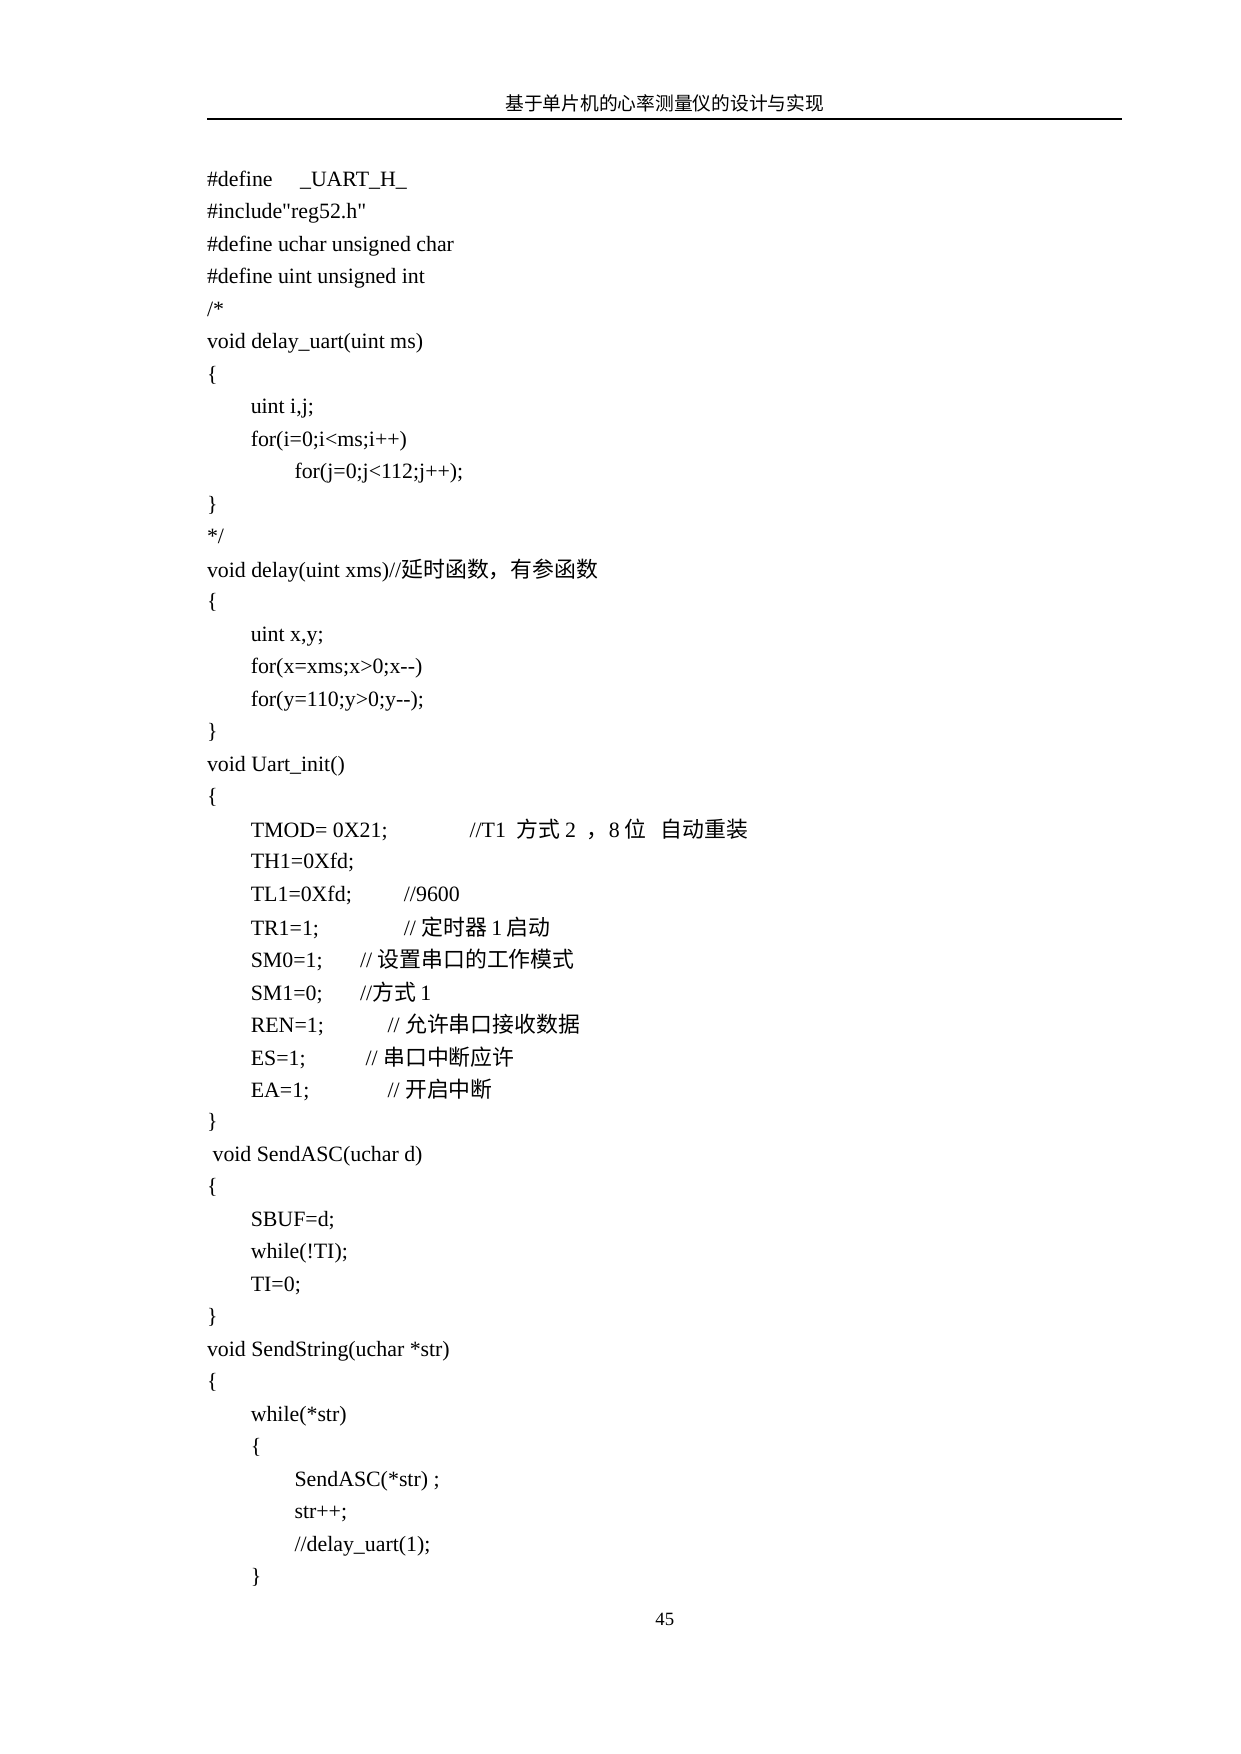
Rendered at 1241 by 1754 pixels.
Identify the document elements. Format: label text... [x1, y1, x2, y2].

text str++; [207, 1494, 1122, 1527]
text #define uchar unsigned char [207, 227, 1122, 259]
text uint x,y; [207, 617, 1122, 649]
text while(*str) [207, 1397, 1122, 1429]
text { [207, 357, 1122, 389]
text TMOD= 0X21; //T1 方式2 ，8位 自动重装 [207, 812, 1122, 844]
text { [207, 779, 1122, 812]
text /* [207, 292, 1122, 324]
text } [207, 487, 1122, 519]
text void Uart_init() [207, 747, 1122, 779]
text SendASC(*str) ; [207, 1462, 1122, 1494]
text void SendASC(uchar d) [207, 1137, 1122, 1169]
text SM0=1; // 设置串口的工作模式 [207, 942, 1122, 974]
text for(y=110;y>0;y--); [207, 682, 1122, 714]
text EA=1; // 开启中断 [207, 1072, 1122, 1104]
text { [207, 584, 1122, 617]
text #define _UART_H_ [207, 162, 1122, 194]
text SBUF=d; [207, 1202, 1122, 1234]
text #include"reg52.h" [207, 194, 1122, 227]
text } [207, 1104, 1122, 1137]
text void delay_uart(uint ms) [207, 324, 1122, 357]
text { [207, 1169, 1122, 1202]
text } [207, 714, 1122, 747]
text void SendString(uchar *str) [207, 1332, 1122, 1364]
text { [207, 1429, 1122, 1462]
text TR1=1; // 定时器1启动 [207, 909, 1122, 942]
text SM1=0; //方式1 [207, 974, 1122, 1007]
text uint i,j; [207, 389, 1122, 422]
text //delay_uart(1); [207, 1527, 1122, 1559]
text void delay(uint xms)//延时函数，有参函数 [207, 552, 1122, 584]
text */ [207, 519, 1122, 552]
text } [207, 1299, 1122, 1332]
text TI=0; [207, 1267, 1122, 1299]
text while(!TI); [207, 1234, 1122, 1267]
text } [207, 1559, 1122, 1592]
text #define uint unsigned int [207, 259, 1122, 292]
text REN=1; // 允许串口接收数据 [207, 1007, 1122, 1039]
text ES=1; // 串口中断应许 [207, 1039, 1122, 1072]
text TH1=0Xfd; [207, 844, 1122, 877]
text for(i=0;i<ms;i++) [207, 422, 1122, 454]
text for(j=0;j<112;j++); [207, 454, 1122, 487]
text for(x=xms;x>0;x--) [207, 649, 1122, 682]
text TL1=0Xfd; //9600 [207, 877, 1122, 909]
text { [207, 1364, 1122, 1397]
